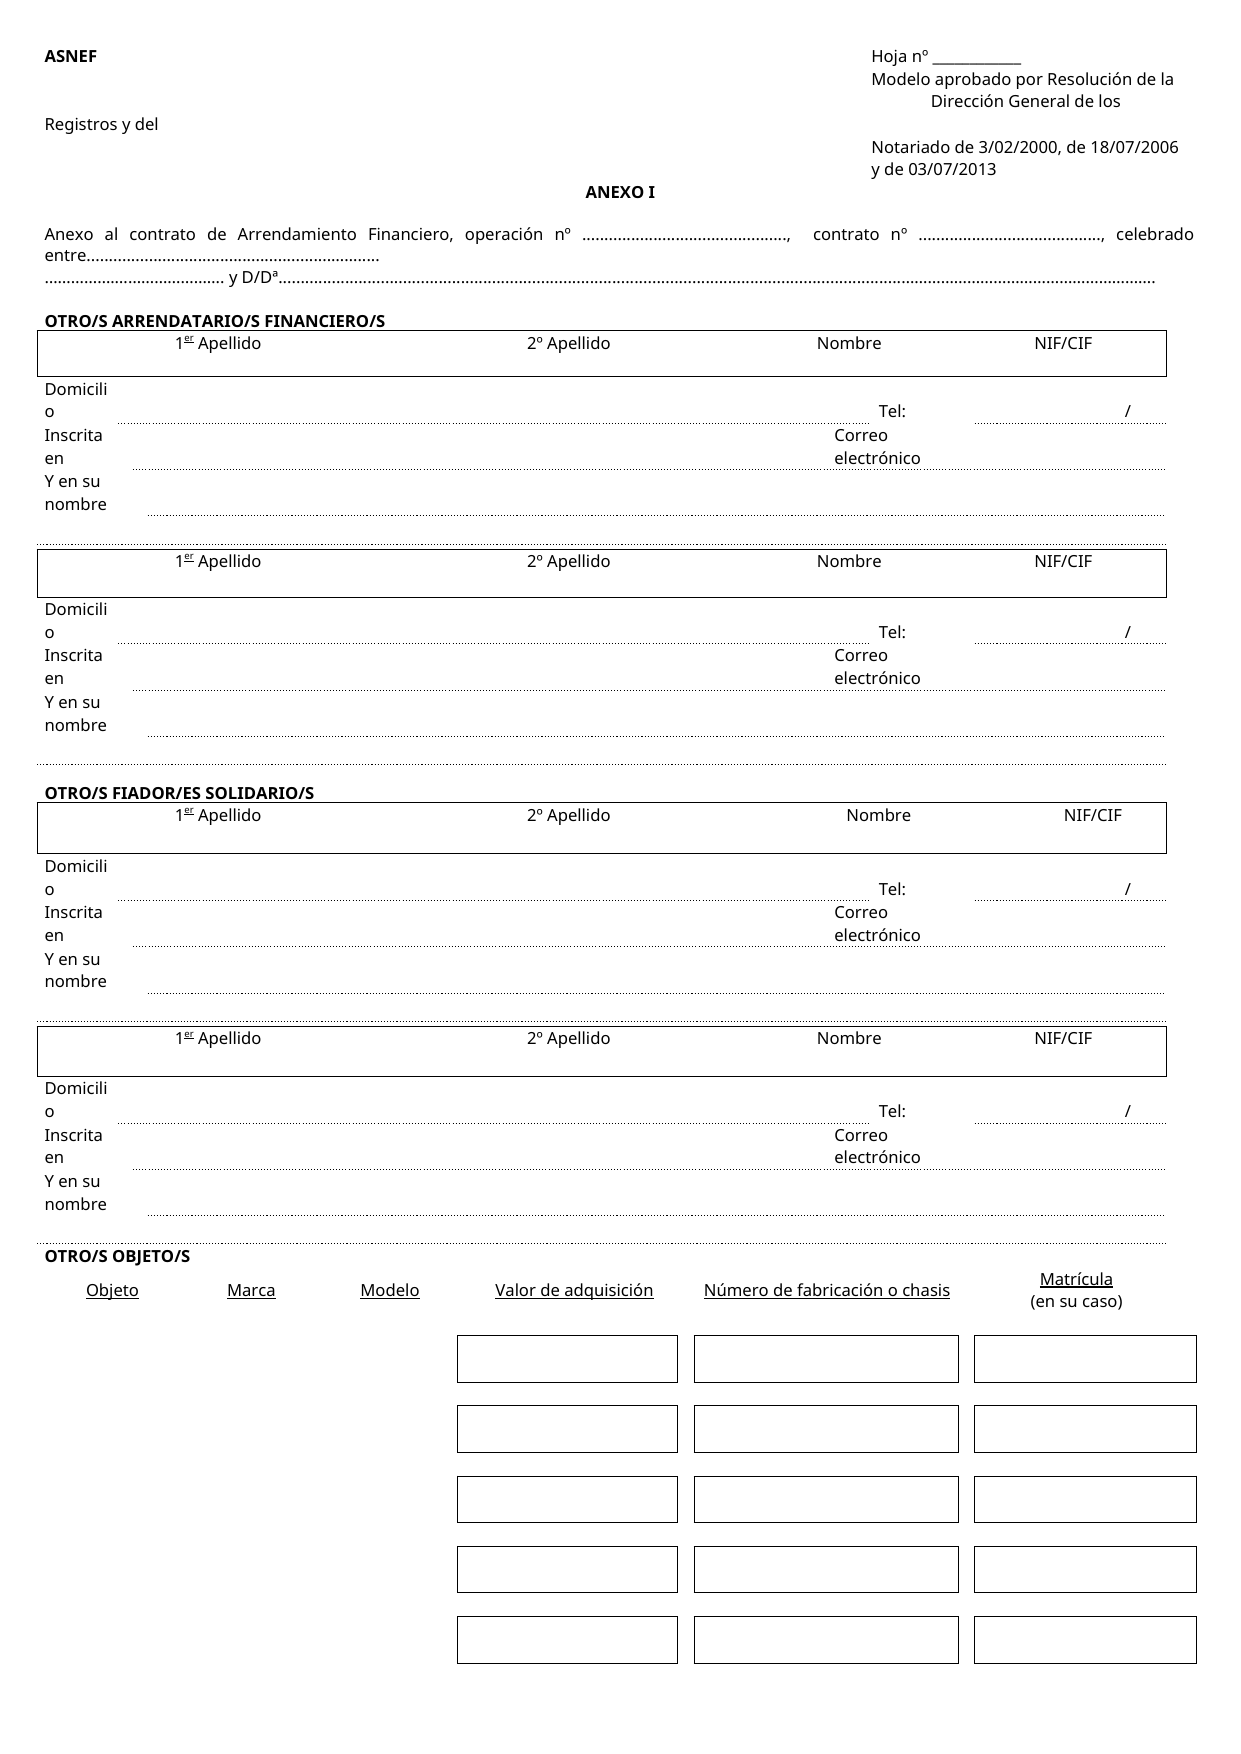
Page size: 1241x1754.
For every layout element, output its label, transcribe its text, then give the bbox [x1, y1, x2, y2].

table_cell [133, 1123, 827, 1169]
table_cell [37, 993, 1167, 1021]
table_header Marca [177, 1267, 325, 1312]
table_cell Tel: [871, 854, 974, 900]
table_cell Inscrita en [37, 643, 133, 689]
table_cell [960, 423, 1167, 469]
table_cell Tel: [871, 598, 974, 643]
table_cell [37, 515, 1167, 543]
table_cell [148, 946, 1167, 993]
table_header [678, 1616, 694, 1662]
table_header [458, 1336, 677, 1382]
table_cell Domicilio [37, 377, 118, 422]
table_header [458, 1477, 677, 1522]
table_header Nombre [739, 550, 960, 597]
table_cell Y en su nombre [37, 1169, 148, 1215]
table_header [975, 1406, 1196, 1452]
table_header NIF/CIF [960, 550, 1166, 597]
table_cell Inscrita en [37, 1123, 133, 1169]
table_cell / [975, 598, 1167, 643]
table_cell Inscrita en [37, 423, 133, 469]
table_cell [960, 1123, 1167, 1169]
table_cell [118, 854, 871, 900]
table_header 2º Apellido [399, 1027, 738, 1076]
table_header [959, 1476, 974, 1522]
table_header [678, 1476, 694, 1522]
text …………….……………………. y D/Dª............................................................................................................................................…………………………………………………. [44, 266, 1196, 288]
table_header [975, 1477, 1196, 1522]
table_header [959, 1546, 974, 1592]
table_cell [133, 423, 827, 469]
table_header [695, 1477, 958, 1522]
table_header NIF/CIF [960, 331, 1166, 376]
table_header Nombre [739, 1027, 960, 1076]
table_header 2º Apellido [399, 550, 738, 597]
table_cell Inscrita en [37, 900, 133, 946]
table_cell Tel: [871, 377, 974, 422]
text OTRO/S FIADOR/ES SOLIDARIO/S [44, 788, 1196, 802]
table_header [678, 1405, 694, 1452]
table_cell Domicilio [37, 598, 118, 643]
table_header 2º Apellido [399, 803, 738, 853]
table_header [458, 1406, 677, 1452]
table_cell Correo electrónico [827, 1123, 960, 1169]
table_cell Domicilio [37, 854, 118, 900]
table_cell [148, 1169, 1167, 1215]
table_cell [960, 900, 1167, 946]
table_header 1er Apellido [38, 550, 399, 597]
table_header [975, 1336, 1196, 1382]
table_header NIF/CIF [960, 1027, 1166, 1076]
table_cell Y en su nombre [37, 690, 148, 736]
table_cell Correo electrónico [827, 423, 960, 469]
table_header [678, 1546, 694, 1592]
table_header Objeto [48, 1267, 177, 1312]
subtitle OTRO/S OBJETO/S [44, 1244, 1196, 1267]
table_cell [148, 690, 1167, 736]
table_cell / [975, 1077, 1167, 1122]
table_cell [118, 377, 871, 422]
table_cell [148, 469, 1167, 515]
table_header [959, 1405, 974, 1452]
table_header Modelo [325, 1267, 455, 1312]
table_cell / [975, 377, 1167, 422]
table_header 2º Apellido [399, 331, 738, 376]
subtitle ANEXO I [44, 181, 1196, 203]
table_header [695, 1547, 958, 1592]
table_cell [960, 643, 1167, 689]
table_header NIF/CIF [1019, 803, 1166, 853]
table_header Nombre [739, 331, 960, 376]
table_cell [118, 598, 871, 643]
table_header Número de fabricación o chasis [694, 1267, 960, 1312]
table_cell Correo electrónico [827, 643, 960, 689]
table_header 1er Apellido [38, 803, 399, 853]
table_header Matrícula (en su caso) [960, 1267, 1193, 1312]
table_header 1er Apellido [38, 331, 399, 376]
table_header [959, 1616, 974, 1662]
table_cell [37, 1215, 1167, 1243]
table_cell [133, 643, 827, 689]
table_header [695, 1617, 958, 1662]
table_cell Domicilio [37, 1077, 118, 1122]
text Anexo al contrato de Arrendamiento Financiero, operación nº .............................................., contrato nº ........................................., celebrado entre.......................................................……..... [44, 224, 1196, 266]
table_header [695, 1336, 958, 1382]
table_header [959, 1335, 974, 1382]
table_cell [37, 736, 1167, 764]
table_header [458, 1547, 677, 1592]
table_header [458, 1617, 677, 1662]
table_cell / [975, 854, 1167, 900]
table_cell Tel: [871, 1077, 974, 1122]
table_cell [118, 1077, 871, 1122]
table_cell Correo electrónico [827, 900, 960, 946]
table_header [678, 1335, 694, 1382]
text ASNEF Hoja nº ____________ Modelo aprobado por Resolución de la Dirección General de los Registros y del [44, 44, 1196, 135]
text Notariado de 3/02/2000, de 18/07/2006 y de 03/07/2013 [871, 135, 1196, 181]
table_header Valor de adquisición [455, 1267, 694, 1312]
table_header [695, 1406, 958, 1452]
text otro/s arrendatario/s financiero/s [44, 316, 1196, 330]
table_header [975, 1617, 1196, 1662]
table_cell Y en su nombre [37, 946, 148, 993]
table_header Nombre [739, 803, 1019, 853]
table_cell [133, 900, 827, 946]
table_header 1er Apellido [38, 1027, 399, 1076]
table_cell Y en su nombre [37, 469, 148, 515]
table_header [975, 1547, 1196, 1592]
